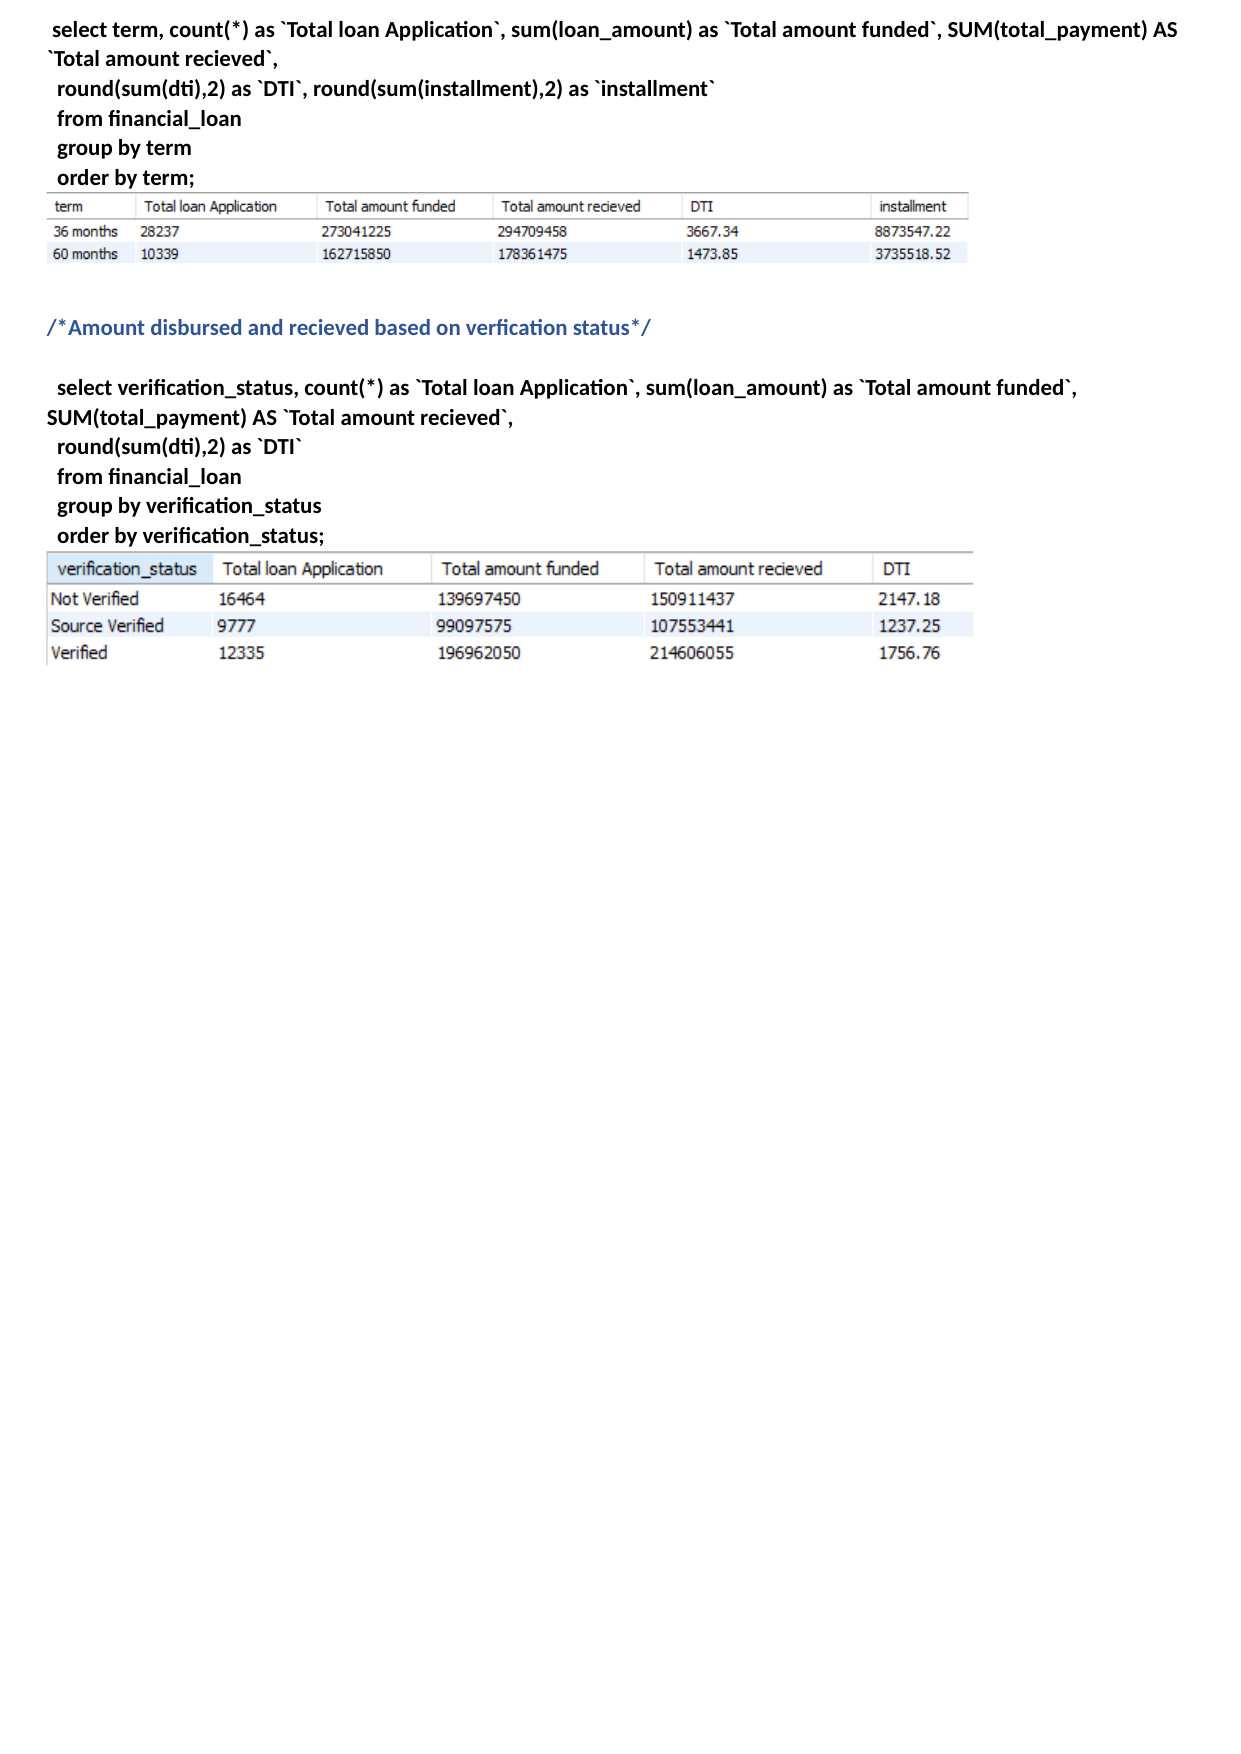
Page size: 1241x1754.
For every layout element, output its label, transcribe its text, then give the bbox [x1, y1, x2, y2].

text select term, count(*) as `Total loan Application`, sum(loan_amount) as `Total amount funded`, SUM(total_payment) AS `Total amount recieved`, [47, 15, 1184, 72]
text order by term; [47, 163, 1184, 191]
text select verification_status, count(*) as `Total loan Application`, sum(loan_amount) as `Total amount funded`, SUM(total_payment) AS `Total amount recieved`, [47, 373, 1184, 431]
text from financial_loan [47, 462, 1184, 490]
picture [46, 192, 987, 283]
text /*Amount disbursed and recieved based on verfication status*/ [47, 313, 1184, 342]
text group by term [47, 133, 1184, 162]
picture [46, 551, 974, 683]
text round(sum(dti),2) as `DTI` [47, 432, 1184, 460]
text round(sum(dti),2) as `DTI`, round(sum(installment),2) as `installment` [47, 74, 1184, 102]
text group by verification_status [47, 492, 1184, 520]
text from financial_loan [47, 104, 1184, 132]
text order by verification_status; [47, 521, 1184, 549]
